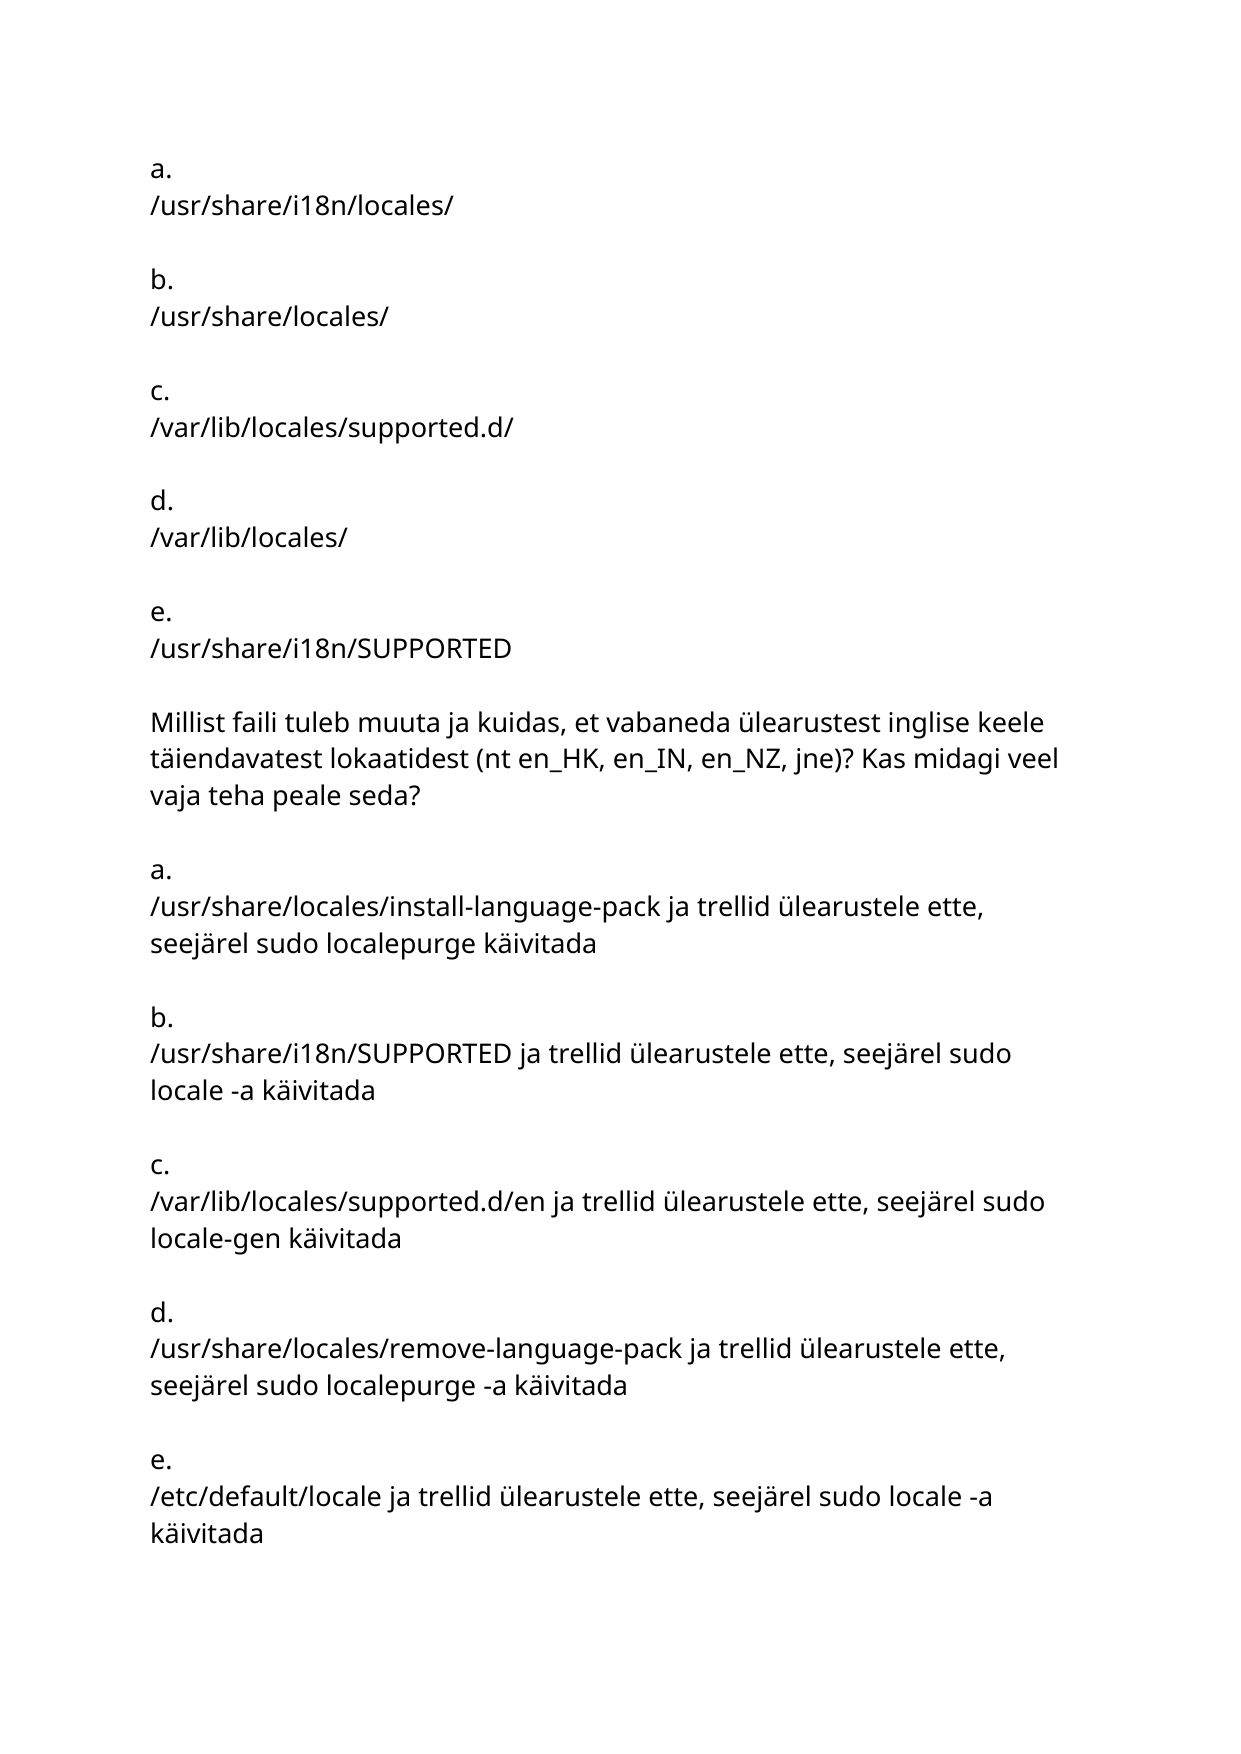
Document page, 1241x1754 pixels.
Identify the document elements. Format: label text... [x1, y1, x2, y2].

text b. [150, 998, 1090, 1035]
text c. [150, 1146, 1090, 1182]
text /usr/share/i18n/locales/ [150, 187, 1090, 224]
text /usr/share/i18n/SUPPORTED ja trellid ülearustele ette, seejärel sudo locale -a käivitada [150, 1035, 1090, 1109]
text /usr/share/locales/install-language-pack ja trellid ülearustele ette, seejärel sudo localepurge käivitada [150, 887, 1090, 961]
text /usr/share/locales/ [150, 297, 1090, 334]
text a. [150, 851, 1090, 887]
text b. [150, 261, 1090, 297]
text Millist faili tuleb muuta ja kuidas, et vabaneda ülearustest inglise keele täiendavatest lokaatidest (nt en_HK, en_IN, en_NZ, jne)? Kas midagi veel vaja teha peale seda? [150, 703, 1090, 814]
text /etc/default/locale ja trellid ülearustele ette, seejärel sudo locale -a käivitada [150, 1477, 1090, 1551]
text /usr/share/i18n/SUPPORTED [150, 629, 1090, 666]
text /usr/share/locales/remove-language-pack ja trellid ülearustele ette, seejärel sudo localepurge -a käivitada [150, 1330, 1090, 1404]
text e. [150, 592, 1090, 629]
text d. [150, 482, 1090, 519]
text e. [150, 1441, 1090, 1477]
text a. [150, 150, 1090, 187]
text /var/lib/locales/supported.d/en ja trellid ülearustele ette, seejärel sudo locale-gen käivitada [150, 1182, 1090, 1256]
text /var/lib/locales/ [150, 519, 1090, 556]
text c. [150, 371, 1090, 408]
text d. [150, 1293, 1090, 1330]
text /var/lib/locales/supported.d/ [150, 408, 1090, 445]
